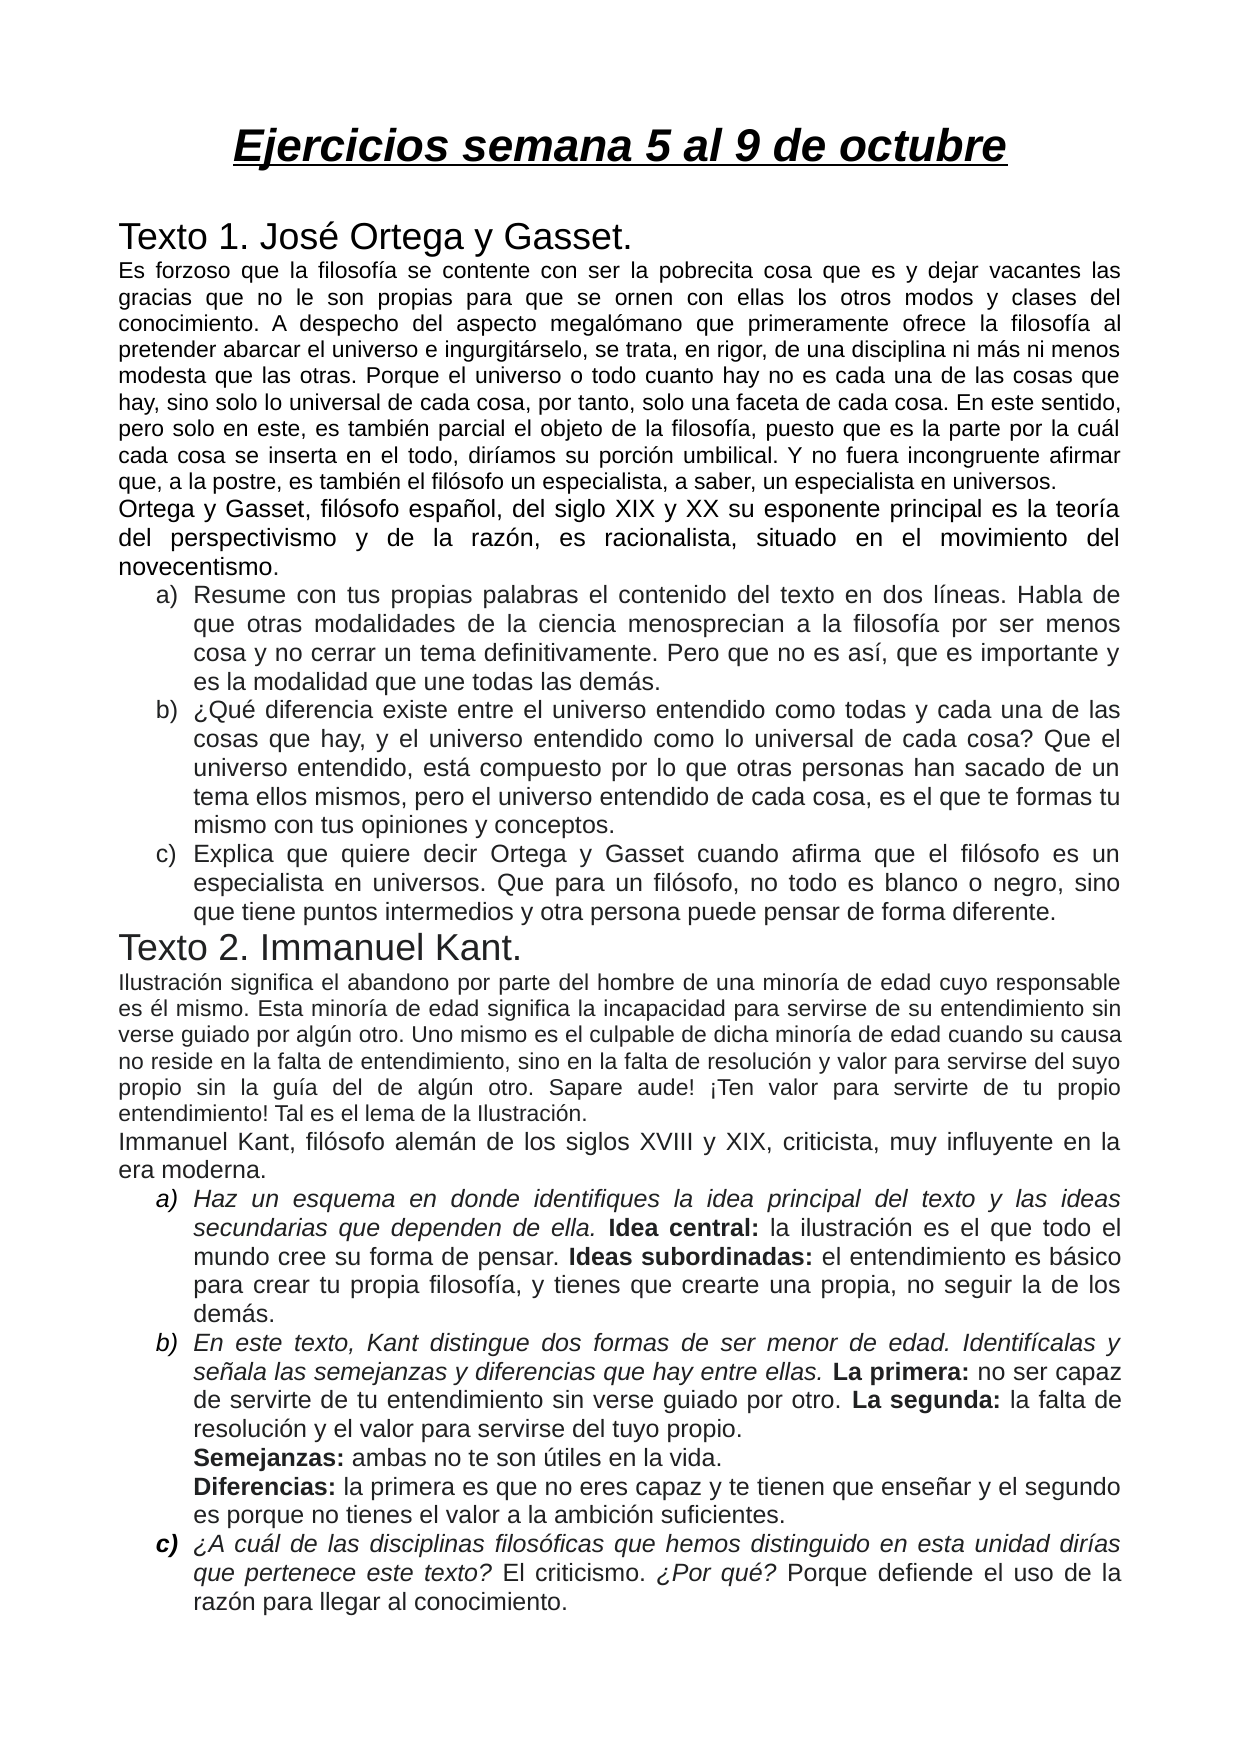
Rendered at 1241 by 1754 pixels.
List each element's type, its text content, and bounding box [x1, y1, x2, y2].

list Explica que quiere decir Ortega y Gasset cuando afirma que el filósofo es un especialista en universos. Que para un filósofo, no todo es blanco o negro, sino que tiene puntos intermedios y otra persona puede pensar de forma diferente. [156, 839, 1122, 926]
list Resume con tus propias palabras el contenido del texto en dos líneas. Habla de que otras modalidades de la ciencia menosprecian a la filosofía por ser menos cosa y no cerrar un tema definitivamente. Pero que no es así, que es importante y es la modalidad que une todas las demás. [156, 581, 1122, 696]
text Texto 1. José Ortega y Gasset. [118, 214, 1122, 257]
text Ilustración significa el abandono por parte del hombre de una minoría de edad cuyo responsable es él mismo. Esta minoría de edad significa la incapacidad para servirse de su entendimiento sin verse guiado por algún otro. Uno mismo es el culpable de dicha minoría de edad cuando su causa no reside en la falta de entendimiento, sino en la falta de resolución y valor para servirse del suyo propio sin la guía del de algún otro. Sapare aude! ¡Ten valor para servirte de tu propio entendimiento! Tal es el lema de la Ilustración. [118, 969, 1122, 1127]
list En este texto, Kant distingue dos formas de ser menor de edad. Identifícalas y señala las semejanzas y diferencias que hay entre ellas. La primera: no ser capaz de servirte de tu entendimiento sin verse guiado por otro. La segunda: la falta de resolución y el valor para servirse del tuyo propio. [156, 1328, 1122, 1443]
list ¿A cuál de las disciplinas filosóficas que hemos distinguido en esta unidad dirías que pertenece este texto? El criticismo. ¿Por qué? Porque defiende el uso de la razón para llegar al conocimiento. [156, 1529, 1122, 1616]
text Immanuel Kant, filósofo alemán de los siglos XVIII y XIX, criticista, muy influyente en la era moderna. [118, 1127, 1122, 1184]
list Diferencias: la primera es que no eres capaz y te tienen que enseñar y el segundo es porque no tienes el valor a la ambición suficientes. [193, 1472, 1122, 1529]
text Es forzoso que la filosofía se contente con ser la pobrecita cosa que es y dejar vacantes las gracias que no le son propias para que se ornen con ellas los otros modos y clases del conocimiento. A despecho del aspecto megalómano que primeramente ofrece la filosofía al pretender abarcar el universo e ingurgitárselo, se trata, en rigor, de una disciplina ni más ni menos modesta que las otras. Porque el universo o todo cuanto hay no es cada una de las cosas que hay, sino solo lo universal de cada cosa, por tanto, solo una faceta de cada cosa. En este sentido, pero solo en este, es también parcial el objeto de la filosofía, puesto que es la parte por la cuál cada cosa se inserta en el todo, diríamos su porción umbilical. Y no fuera incongruente afirmar que, a la postre, es también el filósofo un especialista, a saber, un especialista en universos. [118, 257, 1122, 494]
text Ortega y Gasset, filósofo español, del siglo XIX y XX su esponente principal es la teoría del perspectivismo y de la razón, es racionalista, situado en el movimiento del novecentismo. [118, 494, 1122, 581]
text Ejercicios semana 5 al 9 de octubre [118, 118, 1122, 171]
list ¿Qué diferencia existe entre el universo entendido como todas y cada una de las cosas que hay, y el universo entendido como lo universal de cada cosa? Que el universo entendido, está compuesto por lo que otras personas han sacado de un tema ellos mismos, pero el universo entendido de cada cosa, es el que te formas tu mismo con tus opiniones y conceptos. [156, 696, 1122, 839]
list Haz un esquema en donde identifiques la idea principal del texto y las ideas secundarias que dependen de ella. Idea central: la ilustración es el que todo el mundo cree su forma de pensar. Ideas subordinadas: el entendimiento es básico para crear tu propia filosofía, y tienes que crearte una propia, no seguir la de los demás. [156, 1184, 1122, 1328]
list Semejanzas: ambas no te son útiles en la vida. [193, 1443, 1122, 1472]
text Texto 2. Immanuel Kant. [118, 926, 1122, 969]
